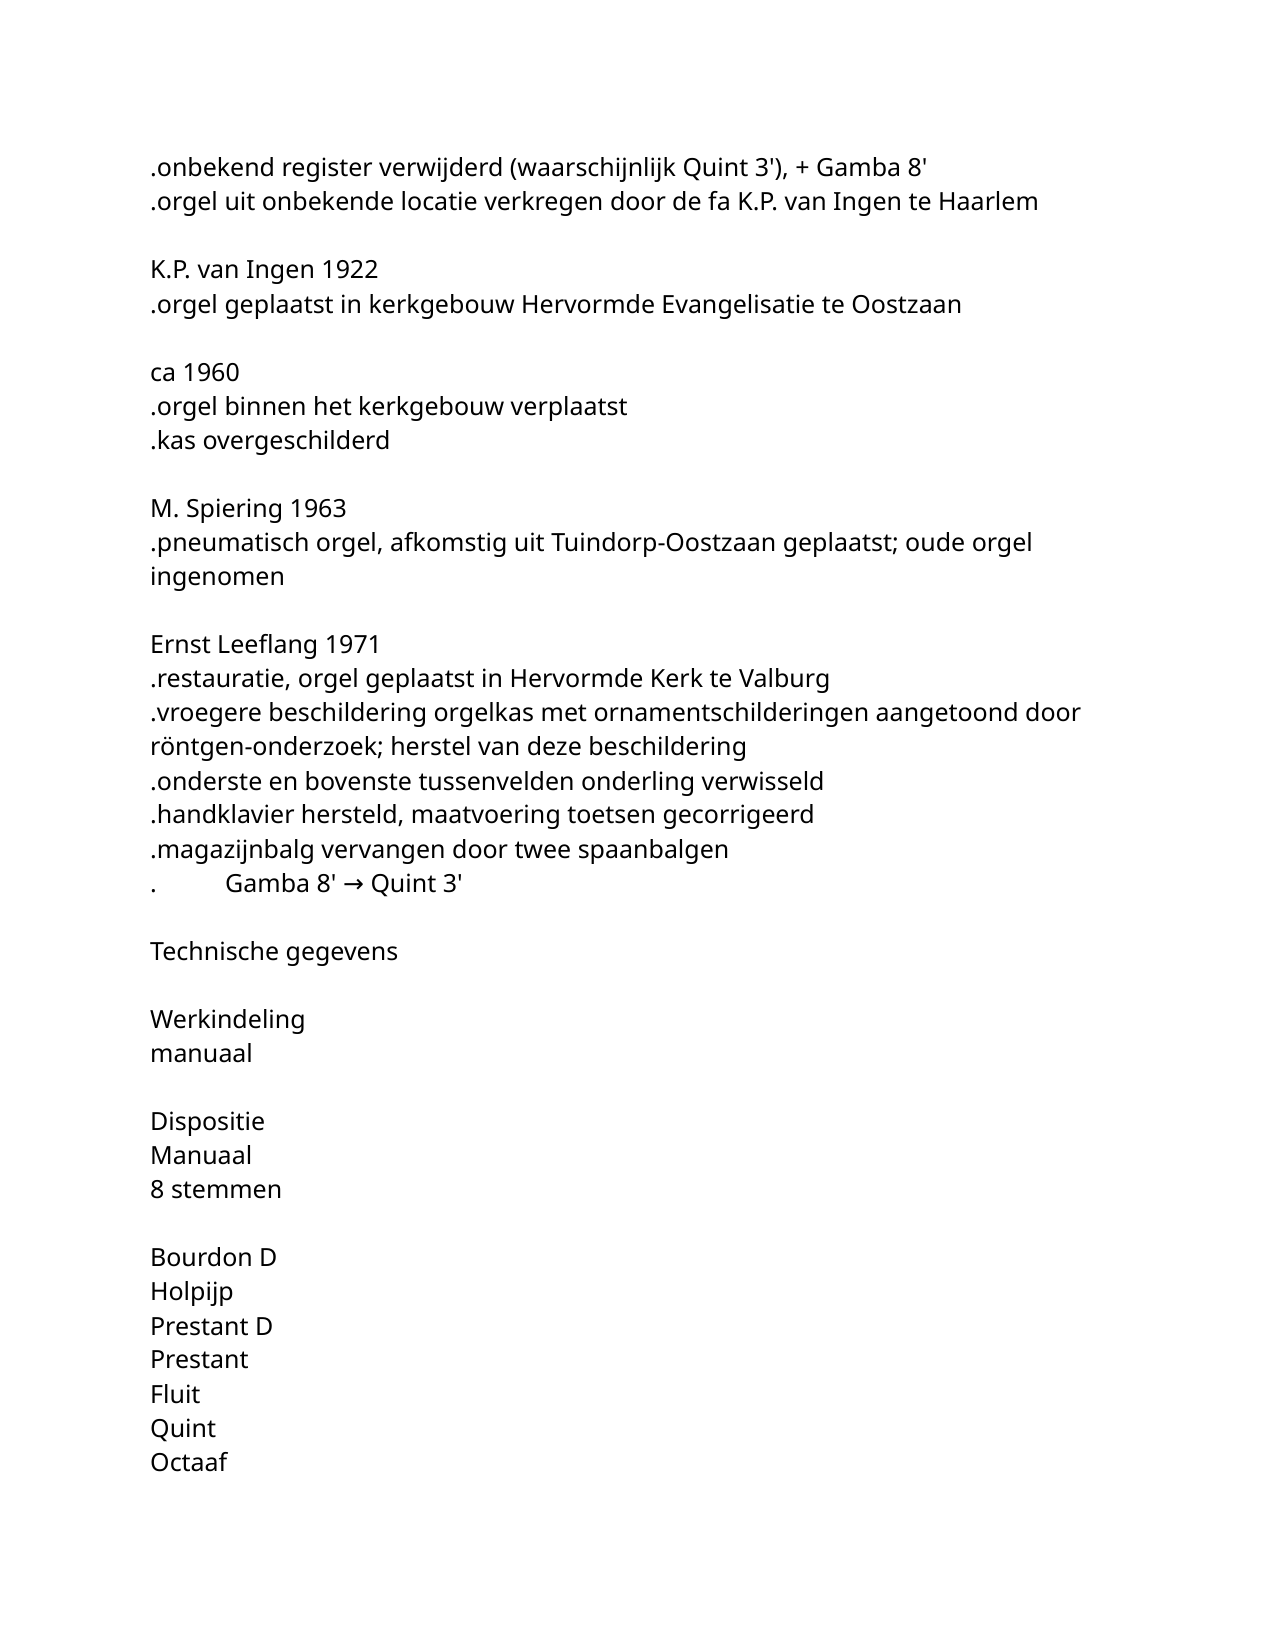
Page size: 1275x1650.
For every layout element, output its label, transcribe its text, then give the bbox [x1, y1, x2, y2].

text .magazijnbalg vervangen door twee spaanbalgen [150, 831, 1125, 865]
text .handklavier hersteld, maatvoering toetsen gecorrigeerd [150, 797, 1125, 831]
text Ernst Leeflang 1971 [150, 627, 1125, 661]
text Octaaf [150, 1444, 1125, 1478]
text Dispositie [150, 1104, 1125, 1138]
text .pneumatisch orgel, afkomstig uit Tuindorp-Oostzaan geplaatst; oude orgel ingenomen [150, 525, 1125, 593]
text Technische gegevens [150, 933, 1125, 967]
text .onbekend register verwijderd (waarschijnlijk Quint 3'), + Gamba 8' [150, 150, 1125, 184]
text .restauratie, orgel geplaatst in Hervormde Kerk te Valburg [150, 661, 1125, 695]
text Prestant [150, 1342, 1125, 1376]
text .kas overgeschilderd [150, 422, 1125, 457]
text . Gamba 8' → Quint 3' [150, 865, 1125, 899]
text Fluit [150, 1376, 1125, 1410]
text Bourdon D [150, 1240, 1125, 1274]
text 8 stemmen [150, 1172, 1125, 1206]
text M. Spiering 1963 [150, 491, 1125, 525]
text manuaal [150, 1036, 1125, 1070]
text Prestant D [150, 1308, 1125, 1342]
text .orgel uit onbekende locatie verkregen door de fa K.P. van Ingen te Haarlem [150, 184, 1125, 218]
text Werkindeling [150, 1002, 1125, 1036]
text ca 1960 [150, 354, 1125, 388]
text Manuaal [150, 1138, 1125, 1172]
text .orgel geplaatst in kerkgebouw Hervormde Evangelisatie te Oostzaan [150, 286, 1125, 320]
text .vroegere beschildering orgelkas met ornamentschilderingen aangetoond door röntgen-onderzoek; herstel van deze beschildering [150, 695, 1125, 763]
text Holpijp [150, 1274, 1125, 1308]
text K.P. van Ingen 1922 [150, 252, 1125, 286]
text .orgel binnen het kerkgebouw verplaatst [150, 388, 1125, 422]
text Quint [150, 1410, 1125, 1444]
text .onderste en bovenste tussenvelden onderling verwisseld [150, 763, 1125, 797]
